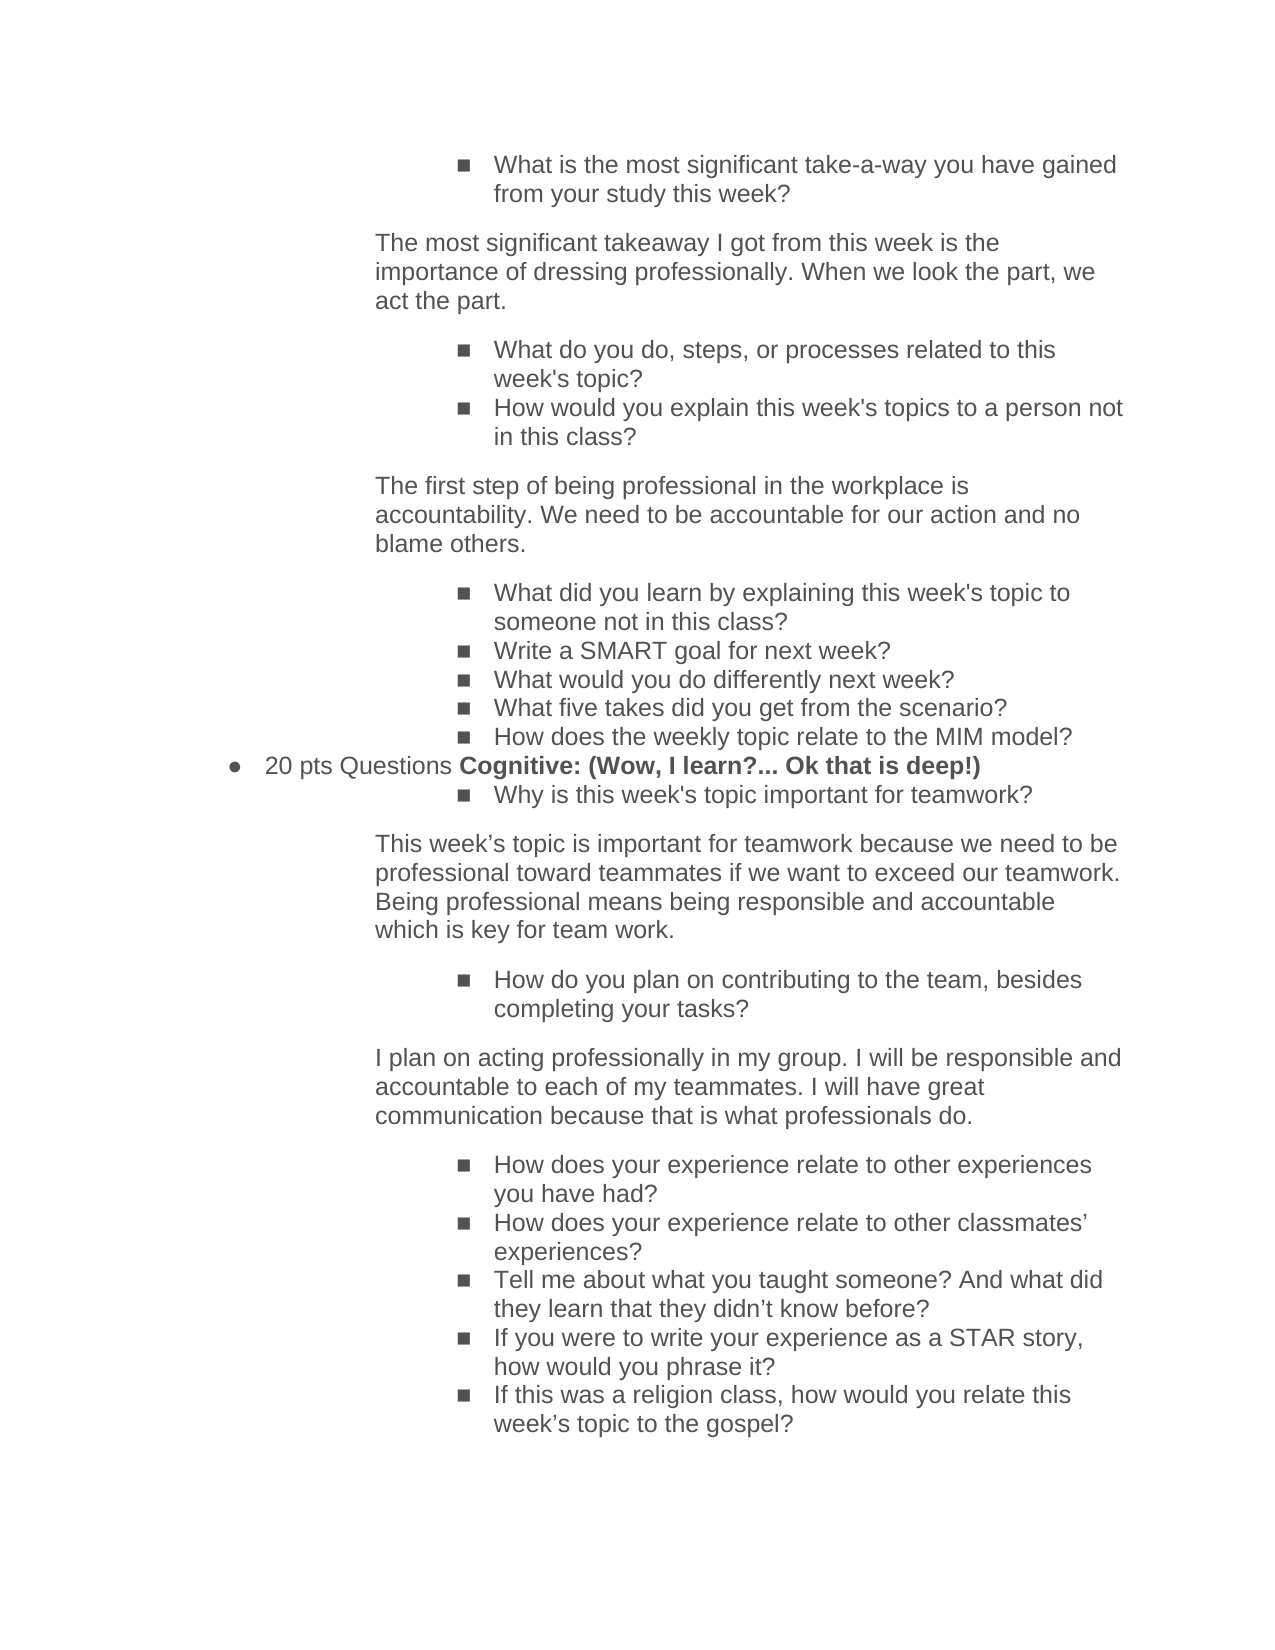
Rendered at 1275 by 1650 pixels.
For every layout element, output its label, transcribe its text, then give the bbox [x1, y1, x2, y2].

list How does your experience relate to other classmates’ experiences? [456, 1208, 1125, 1265]
list Write a SMART goal for next week? [456, 636, 1125, 664]
list If you were to write your experience as a STAR story, how would you phrase it? [456, 1323, 1125, 1380]
list How does your experience relate to other experiences you have had? [456, 1150, 1125, 1208]
list How does the weekly topic relate to the MIM model? [456, 722, 1125, 751]
list How would you explain this week's topics to a person not in this class? [456, 393, 1125, 450]
list Why is this week's topic important for teamwork? [456, 779, 1125, 808]
list What five takes did you get from the scenario? [456, 693, 1125, 722]
text This week’s topic is important for teamwork because we need to be professional toward teammates if we want to exceed our teamwork. Being professional means being responsible and accountable which is key for team work. [375, 829, 1125, 944]
list 20 pts Questions Cognitive: (Wow, I learn?... Ok that is deep!) [227, 751, 1125, 779]
list If this was a religion class, how would you relate this week’s topic to the gospel? [456, 1380, 1125, 1438]
list How do you plan on contributing to the team, besides completing your tasks? [456, 965, 1125, 1022]
list What did you learn by explaining this week's topic to someone not in this class? [456, 578, 1125, 636]
text I plan on acting professionally in my group. I will be responsible and accountable to each of my teammates. I will have great communication because that is what professionals do. [375, 1043, 1125, 1129]
list What would you do differently next week? [456, 664, 1125, 693]
text The first step of being professional in the workplace is accountability. We need to be accountable for our action and no blame others. [375, 471, 1125, 557]
text The most significant takeaway I got from this week is the importance of dressing professionally. When we look the part, we act the part. [375, 228, 1125, 314]
list What do you do, steps, or processes related to this week's topic? [456, 335, 1125, 393]
list What is the most significant take-a-way you have gained from your study this week? [456, 150, 1125, 207]
list Tell me about what you taught someone? And what did they learn that they didn’t know before? [456, 1265, 1125, 1323]
